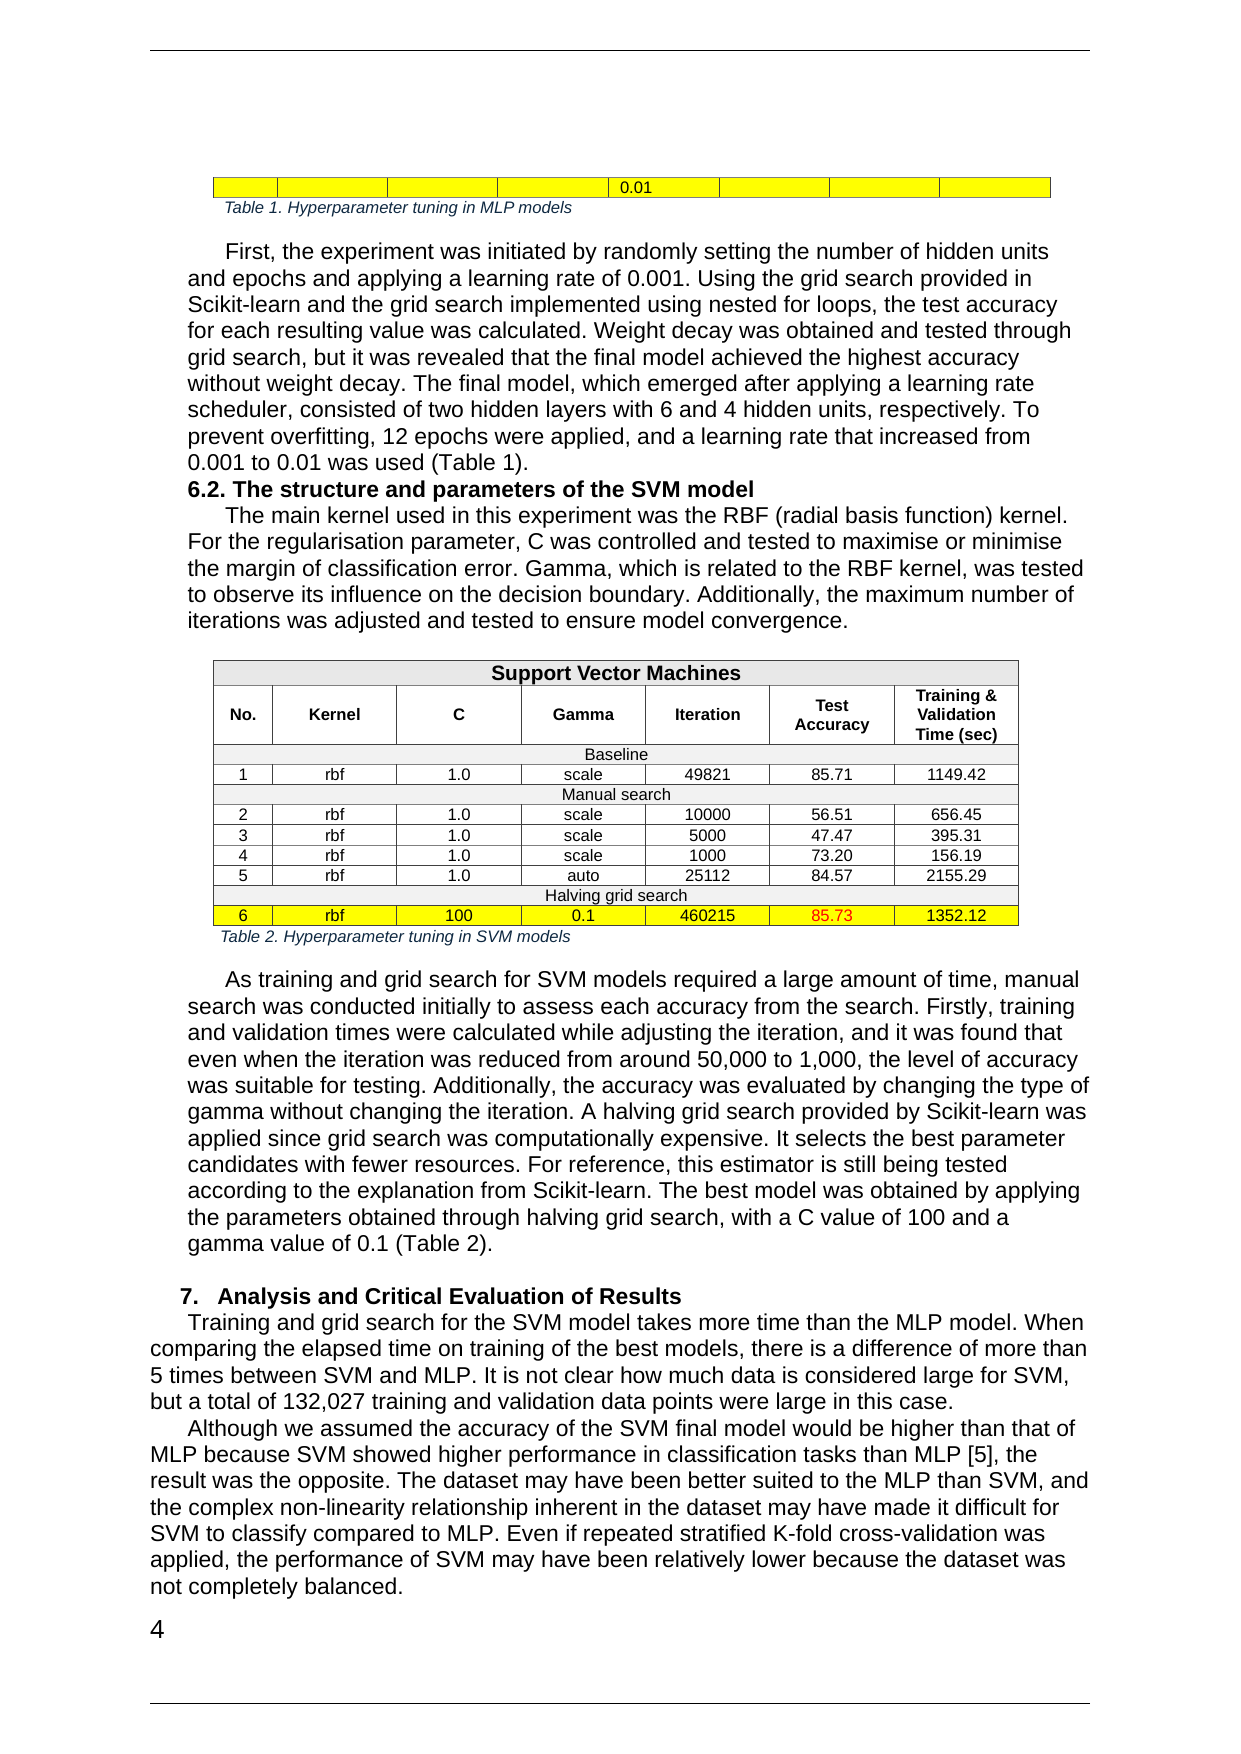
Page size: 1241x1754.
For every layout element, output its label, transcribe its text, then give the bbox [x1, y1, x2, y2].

table_cell 85.71 [770, 765, 894, 784]
table_cell 12 [498, 178, 608, 197]
table_cell 10000 [646, 805, 769, 824]
table_cell (6,4) [388, 178, 497, 197]
table_cell Kernel [273, 686, 396, 743]
table_cell 263.23 [940, 178, 1050, 197]
text First, the experiment was initiated by randomly setting the number of hidden units and epochs and applying a learning rate of 0.001. Using the grid search provided in Scikit-learn and the grid search implemented using nested for loops, the test accuracy for each resulting value was calculated. Weight decay was obtained and tested through grid search, but it was revealed that the final model achieved the highest accuracy without weight decay. The final model, which emerged after applying a learning rate scheduler, consisted of two hidden layers with 6 and 4 hidden units, respectively. To prevent overfitting, 12 epochs were applied, and a learning rate that increased from 0.001 to 0.01 was used (Table 1). [187, 238, 1090, 476]
text The main kernel used in this experiment was the RBF (radial basis function) kernel. For the regularisation parameter, C was controlled and tested to maximise or minimise the margin of classification error. Gamma, which is related to the RBF kernel, was tested to observe its influence on the decision boundary. Additionally, the maximum number of iterations was adjusted and tested to ensure model convergence. [187, 502, 1090, 634]
table_cell scale [522, 805, 645, 824]
table_cell Gamma [522, 686, 645, 743]
table_cell 1352.12 [895, 906, 1018, 925]
table_cell 4 [214, 846, 272, 865]
table_cell 1 [214, 765, 272, 784]
table_cell rbf [273, 825, 396, 844]
list Analysis and Critical Evaluation of Results [179, 1283, 1090, 1309]
table_cell rbf [273, 805, 396, 824]
table_cell rbf [273, 846, 396, 865]
table_cell 2 [214, 805, 272, 824]
table_cell 5000 [646, 825, 769, 844]
text Although we assumed the accuracy of the SVM final model would be higher than that of MLP because SVM showed higher performance in classification tasks than MLP [5], the result was the opposite. The dataset may have been better suited to the MLP than SVM, and the complex non-linearity relationship inherent in the dataset may have made it difficult for SVM to classify compared to MLP. Even if repeated stratified K-fold cross-validation was applied, the performance of SVM may have been relatively lower because the dataset was not completely balanced. [150, 1414, 1090, 1599]
table_cell 1.0 [397, 866, 521, 885]
text Table 1. Hyperparameter tuning in MLP models [150, 198, 1090, 217]
table_cell rbf [273, 906, 396, 925]
table_cell 1149.42 [895, 765, 1018, 784]
table_cell 49821 [646, 765, 769, 784]
table_cell 1.0 [397, 805, 521, 824]
table_cell Training & Validation Time (sec) [895, 686, 1018, 743]
table_cell rbf [273, 765, 396, 784]
table_cell Manual search [214, 785, 1018, 804]
table_cell 156.19 [895, 846, 1018, 865]
table_cell 1.0 [397, 825, 521, 844]
table_cell C [397, 686, 521, 743]
table_cell 85.73 [770, 906, 894, 925]
table_cell 25112 [646, 866, 769, 885]
text Training and grid search for the SVM model takes more time than the MLP model. When comparing the elapsed time on training of the best models, there is a difference of more than 5 times between SVM and MLP. It is not clear how much data is considered large for SVM, but a total of 132,027 training and validation data points were large in this case. [150, 1309, 1090, 1414]
table_cell scale [522, 846, 645, 865]
table_cell 14 [214, 178, 277, 197]
table_cell Baseline [214, 745, 1018, 764]
table_cell 0.001→ 0.01 [609, 178, 719, 197]
table_cell Iteration [646, 686, 769, 743]
table_cell Test Accuracy [770, 686, 894, 743]
table_cell 0.1 [522, 906, 645, 925]
table_cell scale [522, 825, 645, 844]
table_cell 1.0 [397, 765, 521, 784]
table_cell rbf [273, 866, 396, 885]
table_header Support Vector Machines [214, 661, 1018, 685]
table_cell scale [522, 765, 645, 784]
table_cell 47.47 [770, 825, 894, 844]
list As training and grid search for SVM models required a large amount of time, manual search was conducted initially to assess each accuracy from the search. Firstly, training and validation times were calculated while adjusting the iteration, and it was found that even when the iteration was reduced from around 50,000 to 1,000, the level of accuracy was suitable for testing. Additionally, the accuracy was evaluated by changing the type of gamma without changing the iteration. A halving grid search provided by Scikit-learn was applied since grid search was computationally expensive. It selects the best parameter candidates with fewer resources. For reference, this estimator is still being tested according to the explanation from Scikit-learn. The best model was obtained by applying the parameters obtained through halving grid search, with a C value of 100 and a gamma value of 0.1 (Table 2). [187, 966, 1090, 1256]
table_cell 5 [214, 866, 272, 885]
table_cell 73.20 [770, 846, 894, 865]
table_cell 1000 [646, 846, 769, 865]
table_cell No. [214, 686, 272, 743]
table_cell 84.57 [770, 866, 894, 885]
table_cell 86.32 [830, 178, 939, 197]
table_cell 3 [214, 825, 272, 844]
table_cell 2155.29 [895, 866, 1018, 885]
table_cell 6 [214, 906, 272, 925]
table_cell 1.0 [397, 846, 521, 865]
text Table 2. Hyperparameter tuning in SVM models [150, 926, 1090, 946]
table_cell 2 [278, 178, 387, 197]
table_cell 0 [720, 178, 829, 197]
table_cell Halving grid search [214, 886, 1018, 905]
table_cell 395.31 [895, 825, 1018, 844]
table_cell 100 [397, 906, 521, 925]
table_cell 56.51 [770, 805, 894, 824]
table_cell 656.45 [895, 805, 1018, 824]
table_cell auto [522, 866, 645, 885]
list The structure and parameters of the SVM model [187, 476, 1090, 502]
table_cell 460215 [646, 906, 769, 925]
